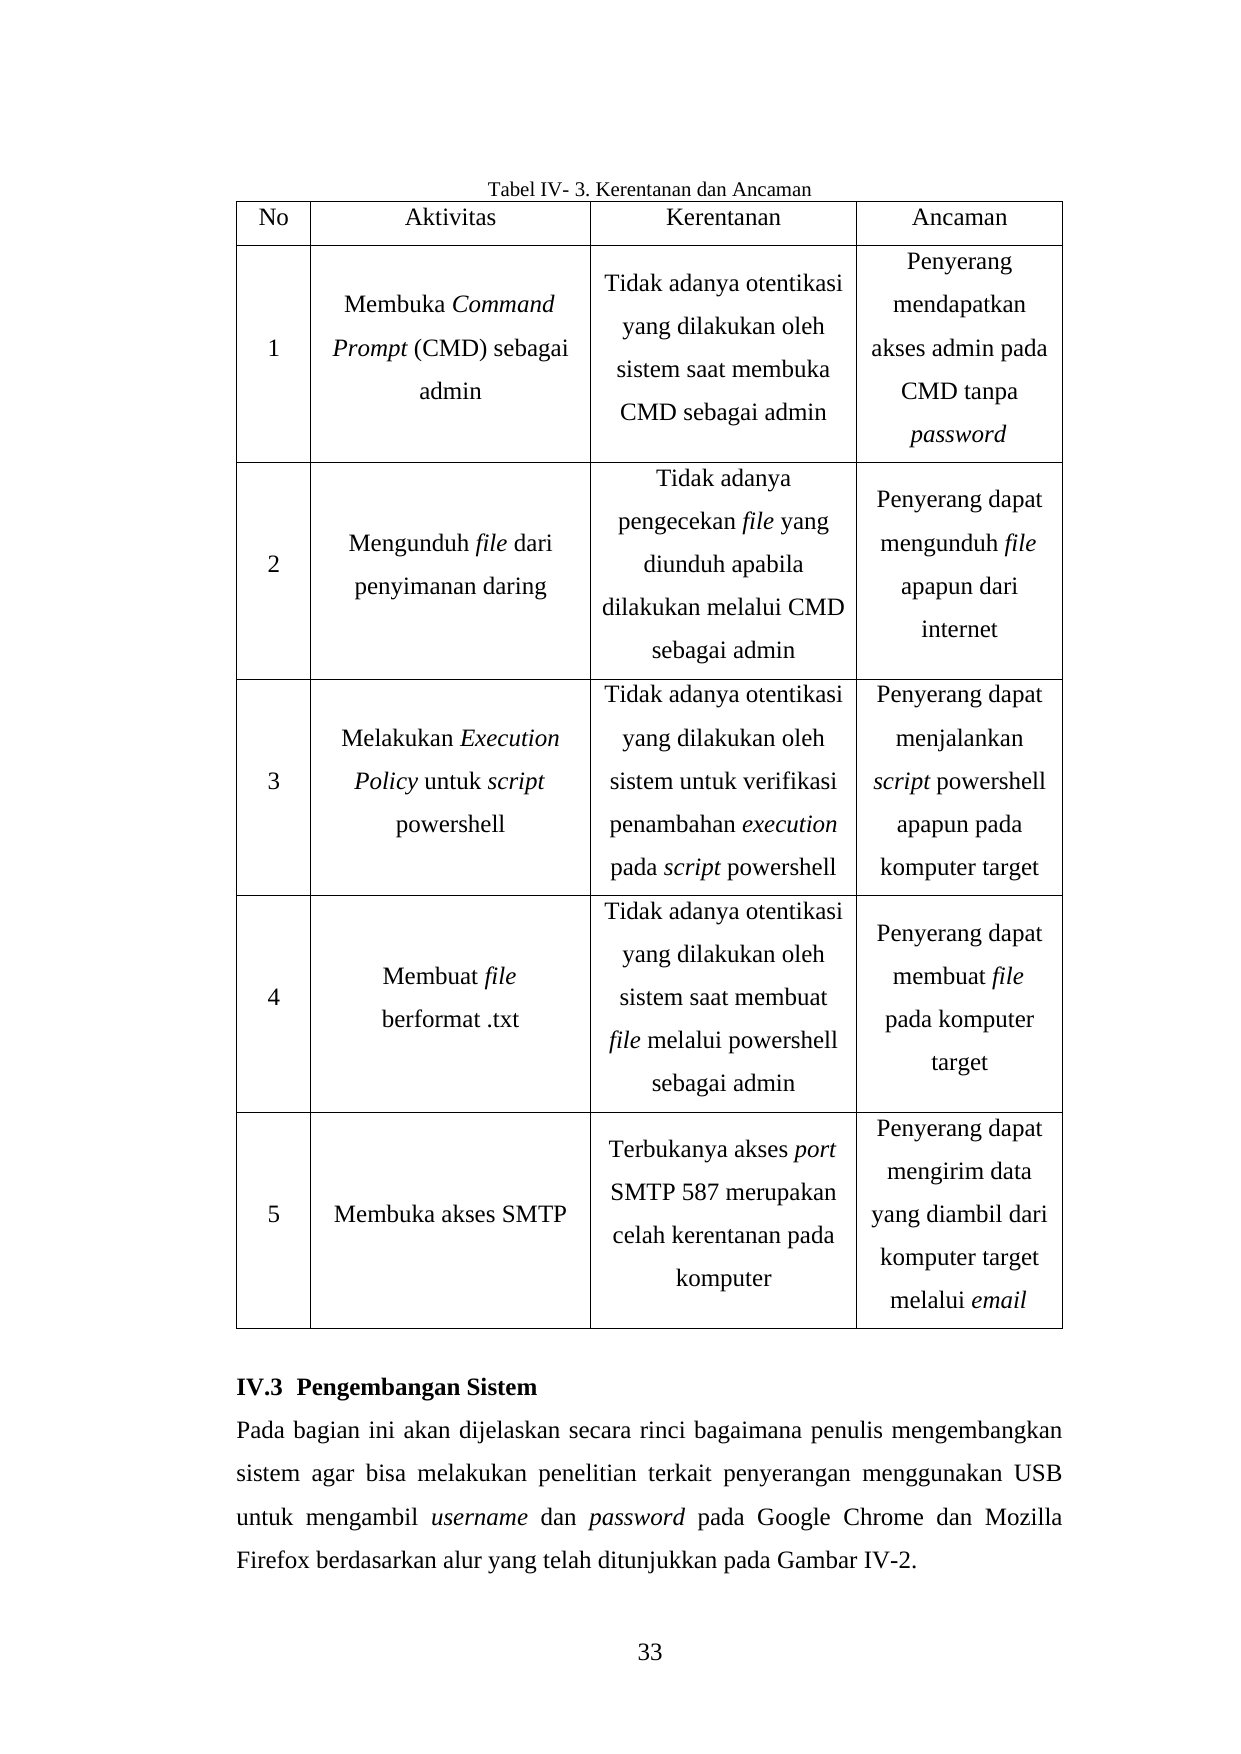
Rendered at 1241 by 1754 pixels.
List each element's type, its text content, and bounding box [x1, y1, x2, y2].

table_cell Tidak adanya pengecekan file yang diunduh apabila dilakukan melalui CMD sebagai admin [591, 463, 856, 678]
table_cell 2 [237, 463, 310, 678]
text Tabel IV- 3. Kerentanan dan Ancaman [236, 177, 1063, 201]
table_cell Tidak adanya otentikasi yang dilakukan oleh sistem saat membuat file melalui powershell sebagai admin [591, 896, 856, 1112]
table_cell 5 [237, 1113, 310, 1328]
table_cell Melakukan Execution Policy untuk script powershell [311, 680, 590, 895]
table_header Kerentanan [591, 202, 856, 245]
table_cell Tidak adanya otentikasi yang dilakukan oleh sistem untuk verifikasi penambahan execution pada script powershell [591, 680, 856, 895]
table_cell 1 [237, 246, 310, 462]
table_header Ancaman [857, 202, 1062, 245]
table_cell Penyerang dapat mengunduh file apapun dari internet [857, 463, 1062, 678]
table_cell 4 [237, 896, 310, 1112]
table_cell Membuka akses SMTP [311, 1113, 590, 1328]
table_cell Membuat file berformat .txt [311, 896, 590, 1112]
table_cell Membuka Command Prompt (CMD) sebagai admin [311, 246, 590, 462]
table_cell Tidak adanya otentikasi yang dilakukan oleh sistem saat membuka CMD sebagai admin [591, 246, 856, 462]
text Pada bagian ini akan dijelaskan secara rinci bagaimana penulis mengembangkan sistem agar bisa melakukan penelitian terkait penyerangan menggunakan USB untuk mengambil username dan password pada Google Chrome dan Mozilla Firefox berdasarkan alur yang telah ditunjukkan pada Gambar IV-2. [236, 1415, 1063, 1573]
subtitle Pengembangan Sistem [236, 1372, 1063, 1401]
table_cell Penyerang mendapatkan akses admin pada CMD tanpa password [857, 246, 1062, 462]
table_cell Penyerang dapat membuat file pada komputer target [857, 896, 1062, 1112]
table_cell Penyerang dapat mengirim data yang diambil dari komputer target melalui email [857, 1113, 1062, 1328]
table_cell Terbukanya akses port SMTP 587 merupakan celah kerentanan pada komputer [591, 1113, 856, 1328]
table_cell Mengunduh file dari penyimanan daring [311, 463, 590, 678]
table_header Aktivitas [311, 202, 590, 245]
table_cell 3 [237, 680, 310, 895]
table_header No [237, 202, 310, 245]
table_cell Penyerang dapat menjalankan script powershell apapun pada komputer target [857, 680, 1062, 895]
